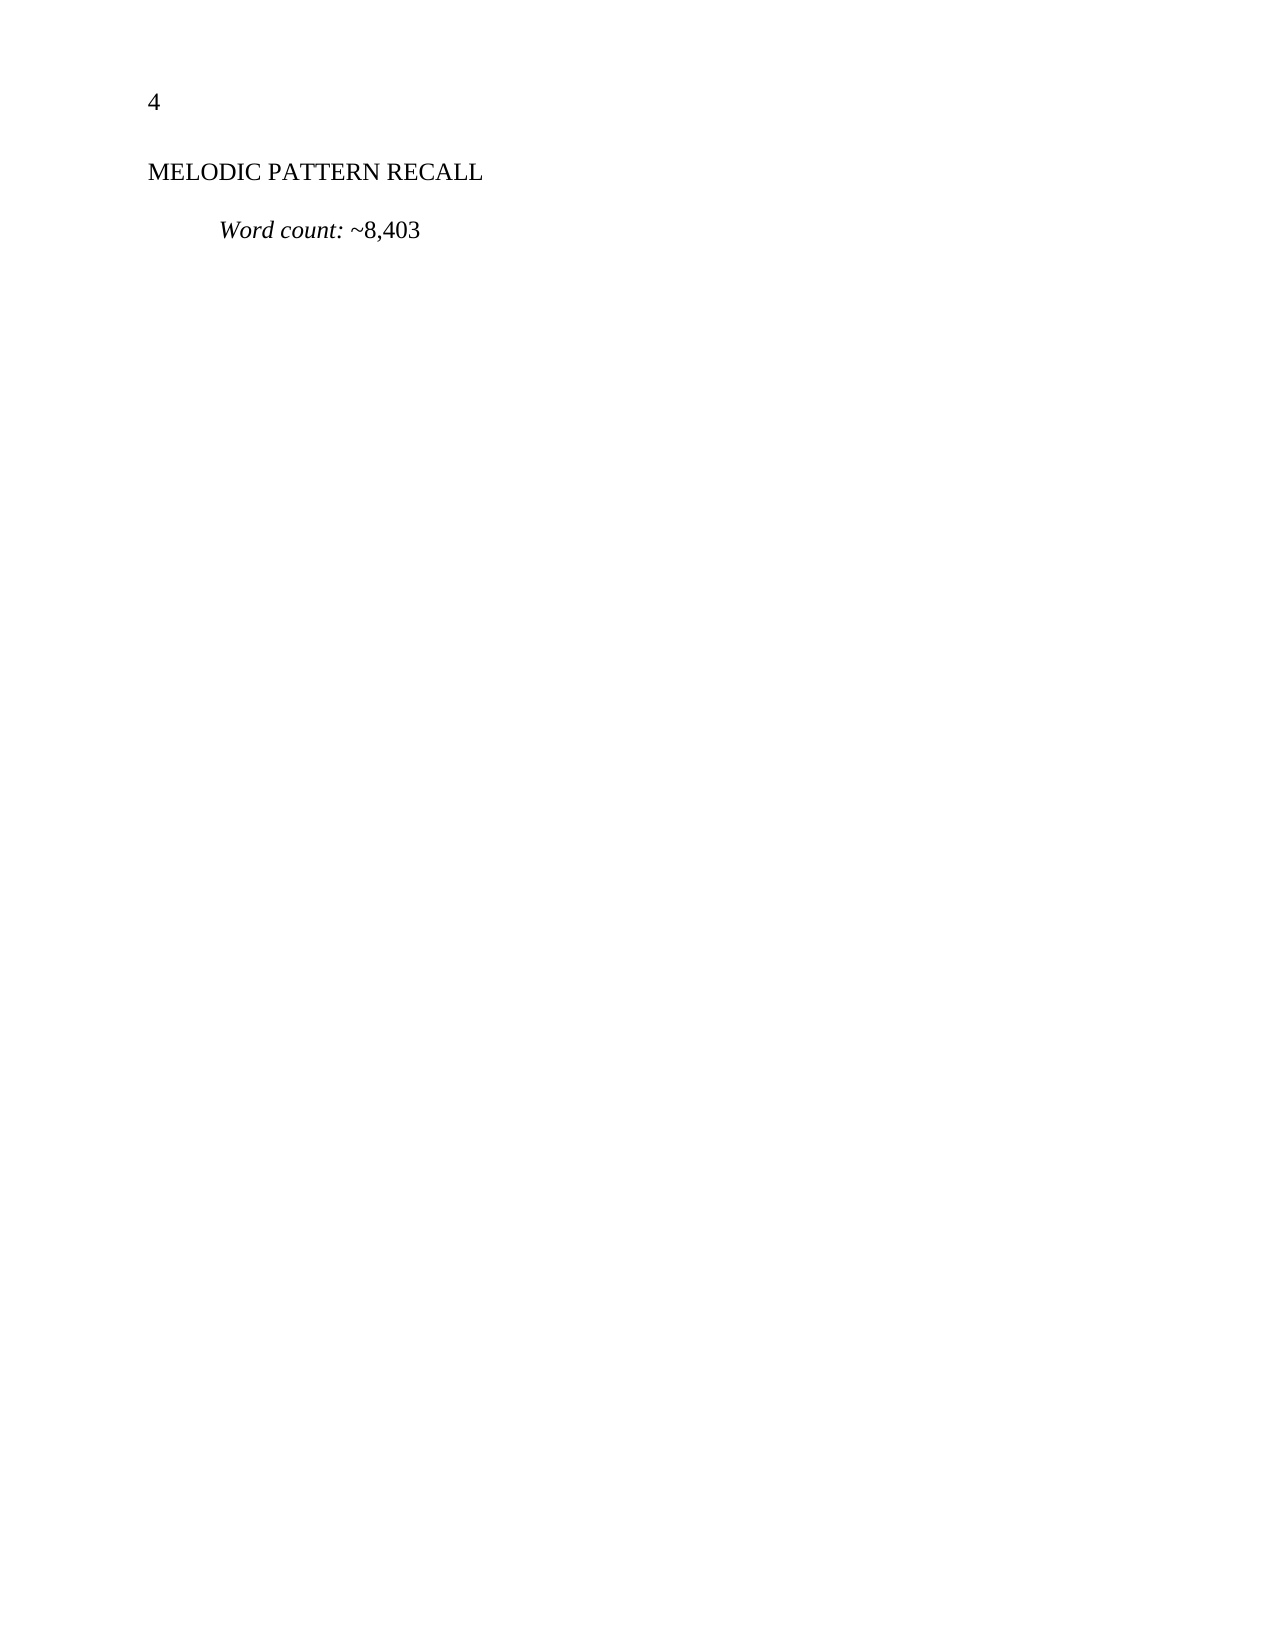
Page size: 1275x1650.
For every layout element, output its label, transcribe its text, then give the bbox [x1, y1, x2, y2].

text Word count: ~8,403 [148, 215, 1127, 244]
